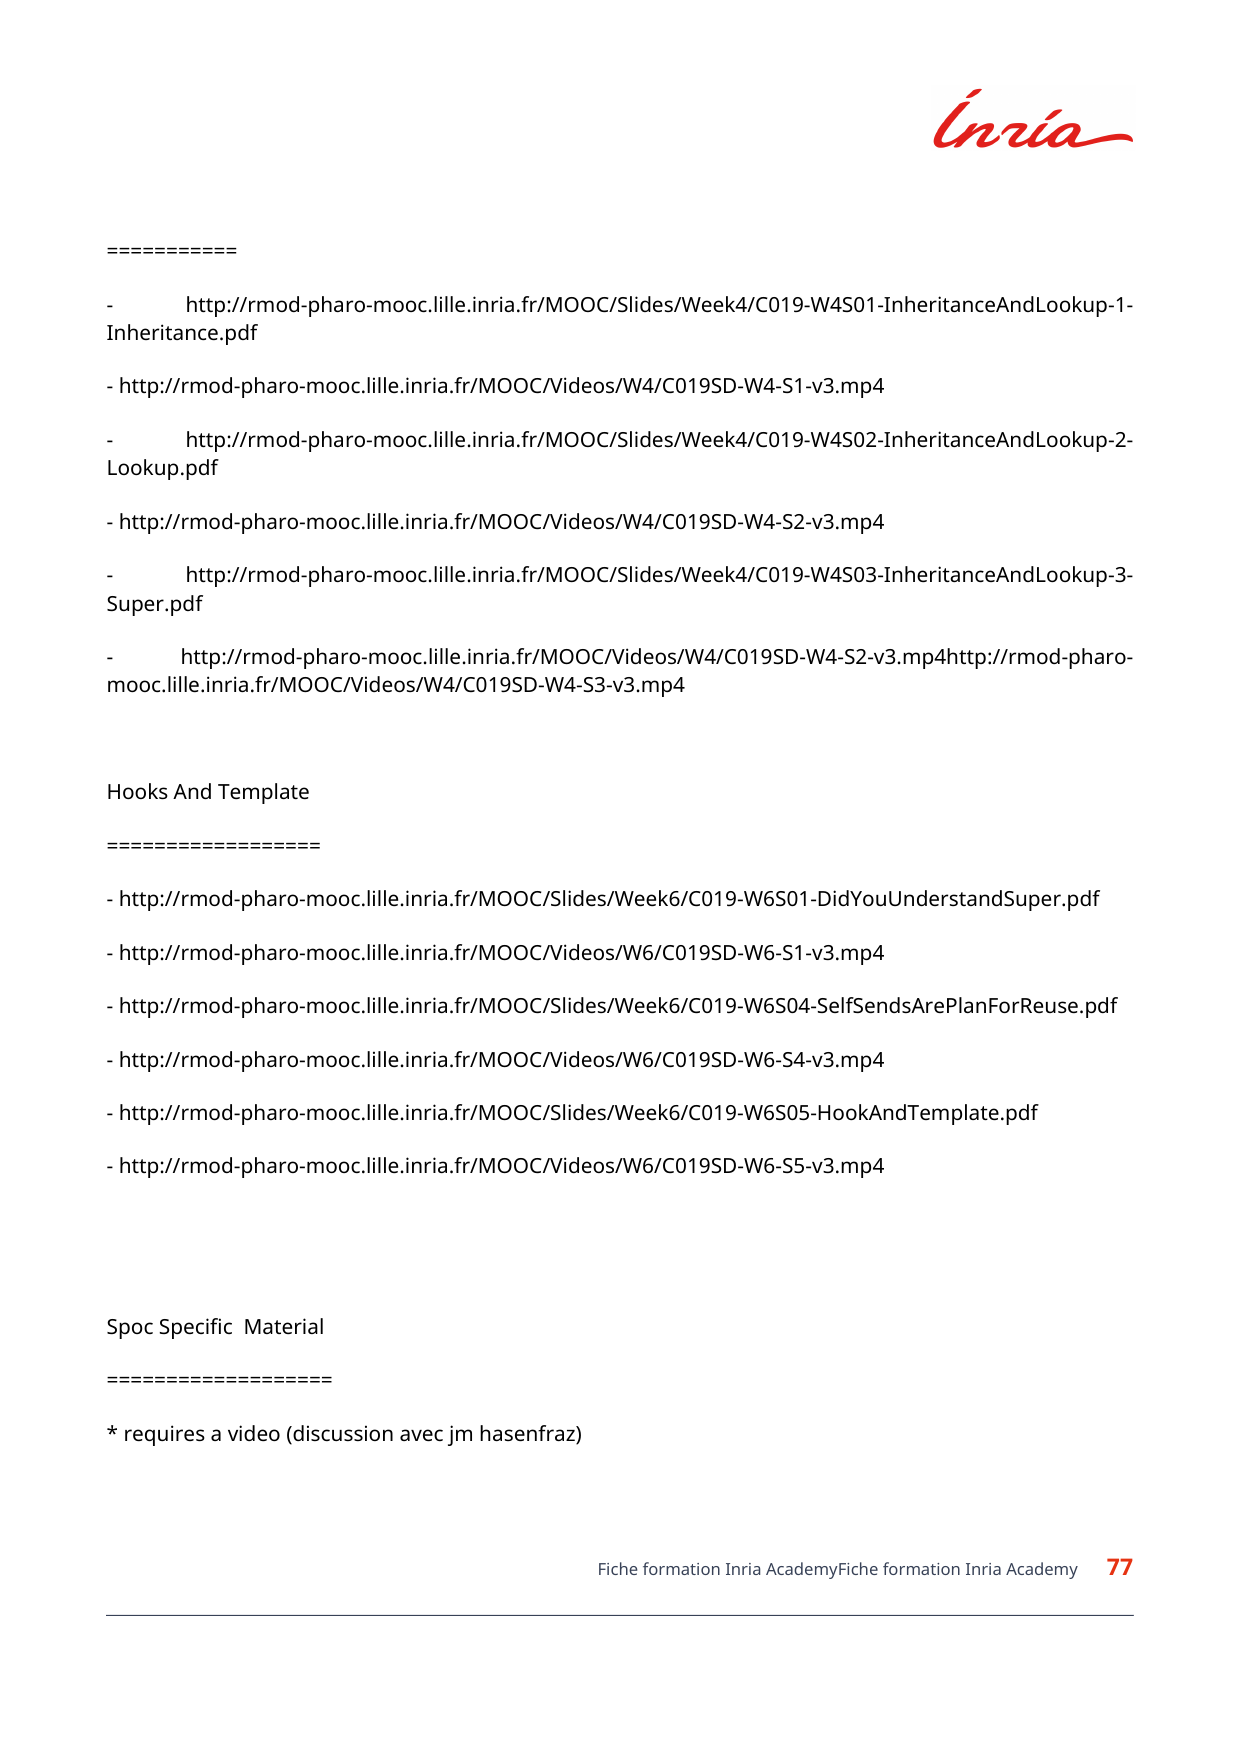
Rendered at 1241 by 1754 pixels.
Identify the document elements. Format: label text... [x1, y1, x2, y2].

text - http://rmod-pharo-mooc.lille.inria.fr/MOOC/Videos/W4/C019SD-W4-S2-v3.mp4http://rmod-pharo-mooc.lille.inria.fr/MOOC/Videos/W4/C019SD-W4-S3-v3.mp4 [106, 642, 1134, 699]
text - http://rmod-pharo-mooc.lille.inria.fr/MOOC/Slides/Week4/C019-W4S03-InheritanceAndLookup-3-Super.pdf [106, 560, 1134, 617]
text - http://rmod-pharo-mooc.lille.inria.fr/MOOC/Videos/W6/C019SD-W6-S4-v3.mp4 [106, 1045, 1134, 1073]
text Spoc Specific Material [106, 1312, 1134, 1340]
text =================== [106, 1365, 1134, 1394]
text * requires a video (discussion avec jm hasenfraz) [106, 1419, 1134, 1447]
text - http://rmod-pharo-mooc.lille.inria.fr/MOOC/Slides/Week6/C019-W6S05-HookAndTemplate.pdf [106, 1098, 1134, 1127]
text - http://rmod-pharo-mooc.lille.inria.fr/MOOC/Videos/W6/C019SD-W6-S5-v3.mp4 [106, 1152, 1134, 1180]
text - http://rmod-pharo-mooc.lille.inria.fr/MOOC/Slides/Week6/C019-W6S04-SelfSendsArePlanForReuse.pdf [106, 991, 1134, 1020]
text - http://rmod-pharo-mooc.lille.inria.fr/MOOC/Slides/Week4/C019-W4S01-InheritanceAndLookup-1-Inheritance.pdf [106, 290, 1134, 347]
text - http://rmod-pharo-mooc.lille.inria.fr/MOOC/Slides/Week6/C019-W6S01-DidYouUnderstandSuper.pdf [106, 884, 1134, 913]
text =========== [106, 236, 1134, 265]
text - http://rmod-pharo-mooc.lille.inria.fr/MOOC/Slides/Week4/C019-W4S02-InheritanceAndLookup-2-Lookup.pdf [106, 425, 1134, 482]
text - http://rmod-pharo-mooc.lille.inria.fr/MOOC/Videos/W6/C019SD-W6-S1-v3.mp4 [106, 938, 1134, 966]
picture [930, 85, 1136, 151]
text - http://rmod-pharo-mooc.lille.inria.fr/MOOC/Videos/W4/C019SD-W4-S1-v3.mp4 [106, 372, 1134, 400]
text Hooks And Template [106, 777, 1134, 806]
text ================== [106, 831, 1134, 859]
text - http://rmod-pharo-mooc.lille.inria.fr/MOOC/Videos/W4/C019SD-W4-S2-v3.mp4 [106, 507, 1134, 535]
